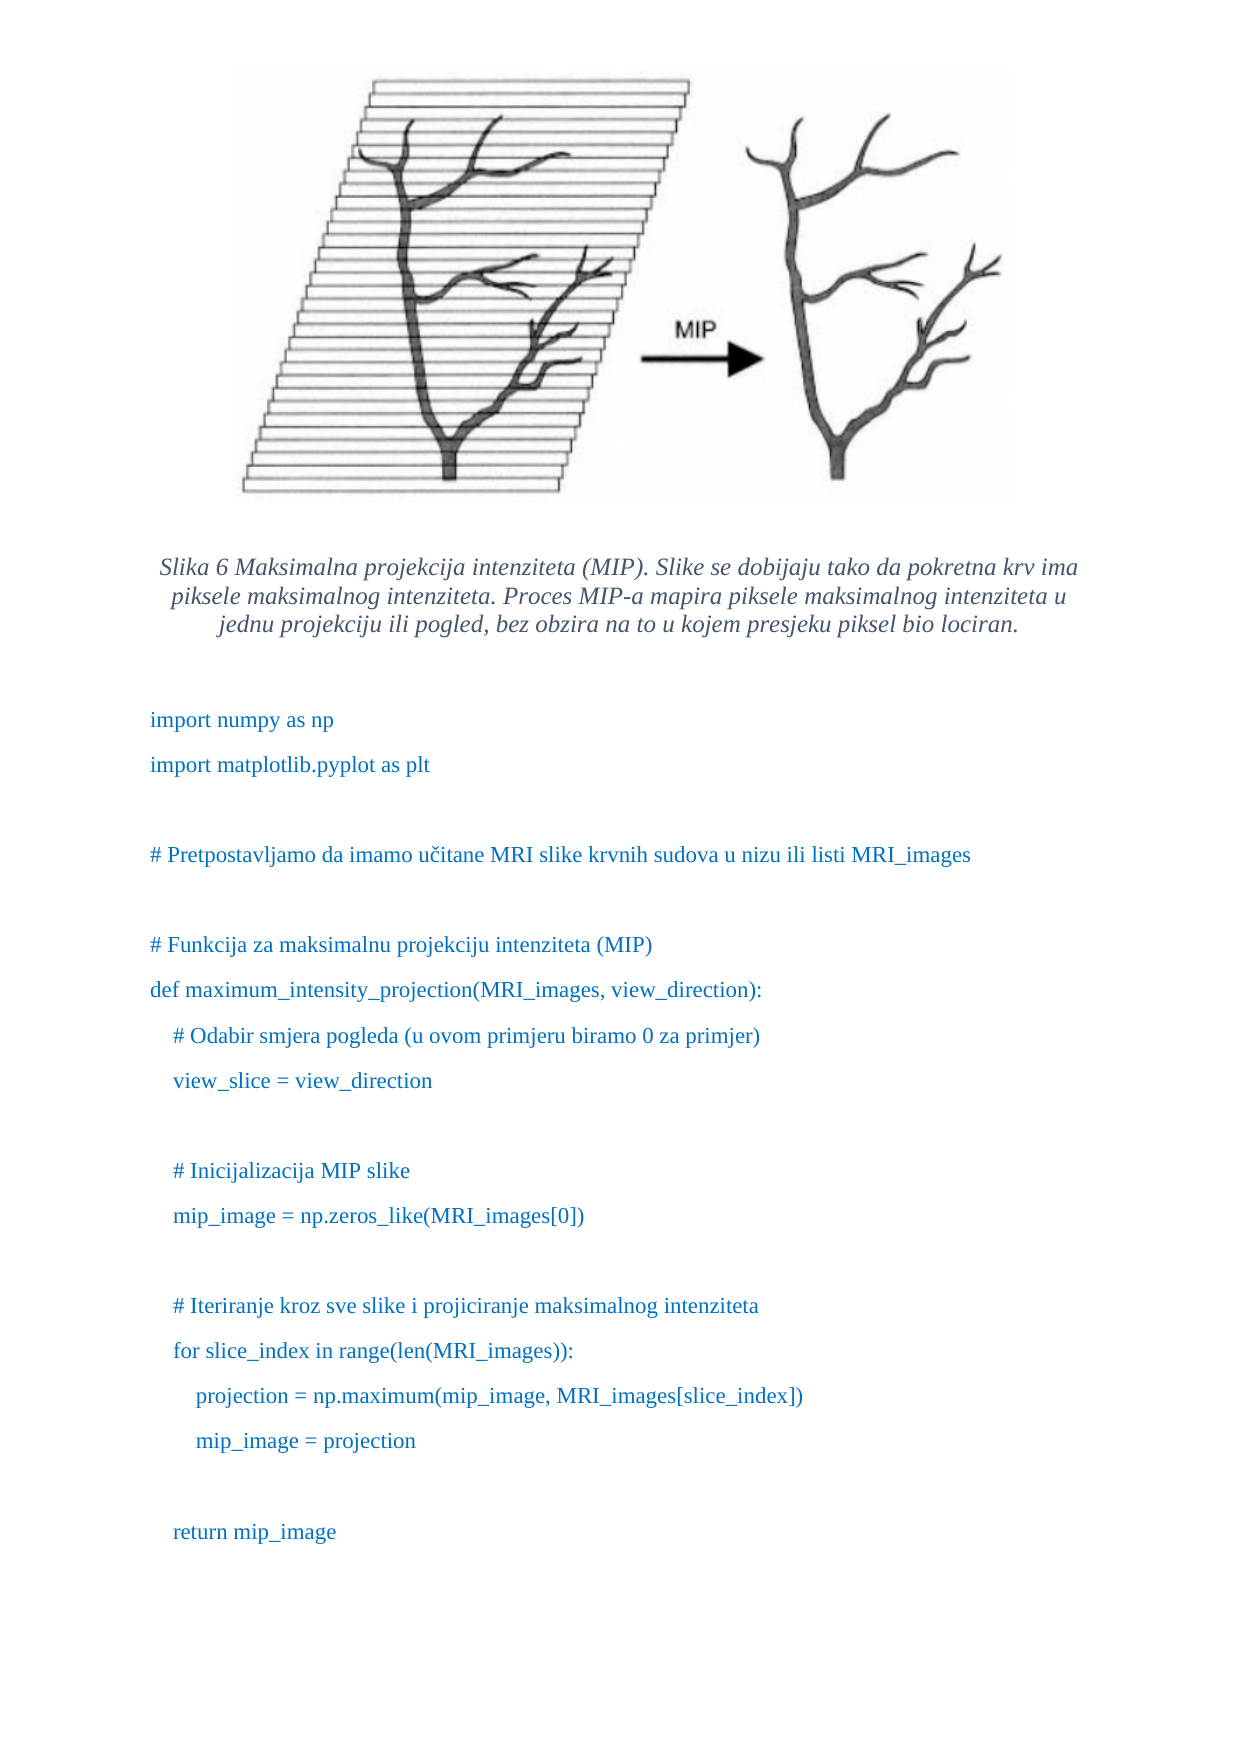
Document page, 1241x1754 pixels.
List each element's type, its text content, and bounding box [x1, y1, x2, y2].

picture [203, 44, 1037, 523]
text return mip_image [150, 1518, 1090, 1544]
text # Funkcija za maksimalnu projekciju intenziteta (MIP) [150, 931, 1090, 958]
text projection = np.maximum(mip_image, MRI_images[slice_index]) [150, 1382, 1090, 1409]
text def maximum_intensity_projection(MRI_images, view_direction): [150, 977, 1090, 1003]
text mip_image = projection [150, 1428, 1090, 1454]
text # Inicijalizacija MIP slike [150, 1157, 1090, 1183]
text for slice_index in range(len(MRI_images)): [150, 1337, 1090, 1364]
text # Odabir smjera pogleda (u ovom primjeru biramo 0 za primjer) [150, 1022, 1090, 1048]
text import matplotlib.pyplot as plt [150, 751, 1090, 777]
text # Pretpostavljamo da imamo učitane MRI slike krvnih sudova u nizu ili listi MRI_images [150, 841, 1090, 868]
text Slika 6 Maksimalna projekcija intenziteta (MIP). Slike se dobijaju tako da pokretna krv ima piksele maksimalnog intenziteta. Proces MIP-a mapira piksele maksimalnog intenziteta u jednu projekciju ili pogled, bez obzira na to u kojem presjeku piksel bio lociran. [150, 552, 1090, 638]
text mip_image = np.zeros_like(MRI_images[0]) [150, 1202, 1090, 1228]
text import numpy as np [150, 706, 1090, 732]
text view_slice = view_direction [150, 1067, 1090, 1093]
text # Iteriranje kroz sve slike i projiciranje maksimalnog intenziteta [150, 1292, 1090, 1319]
